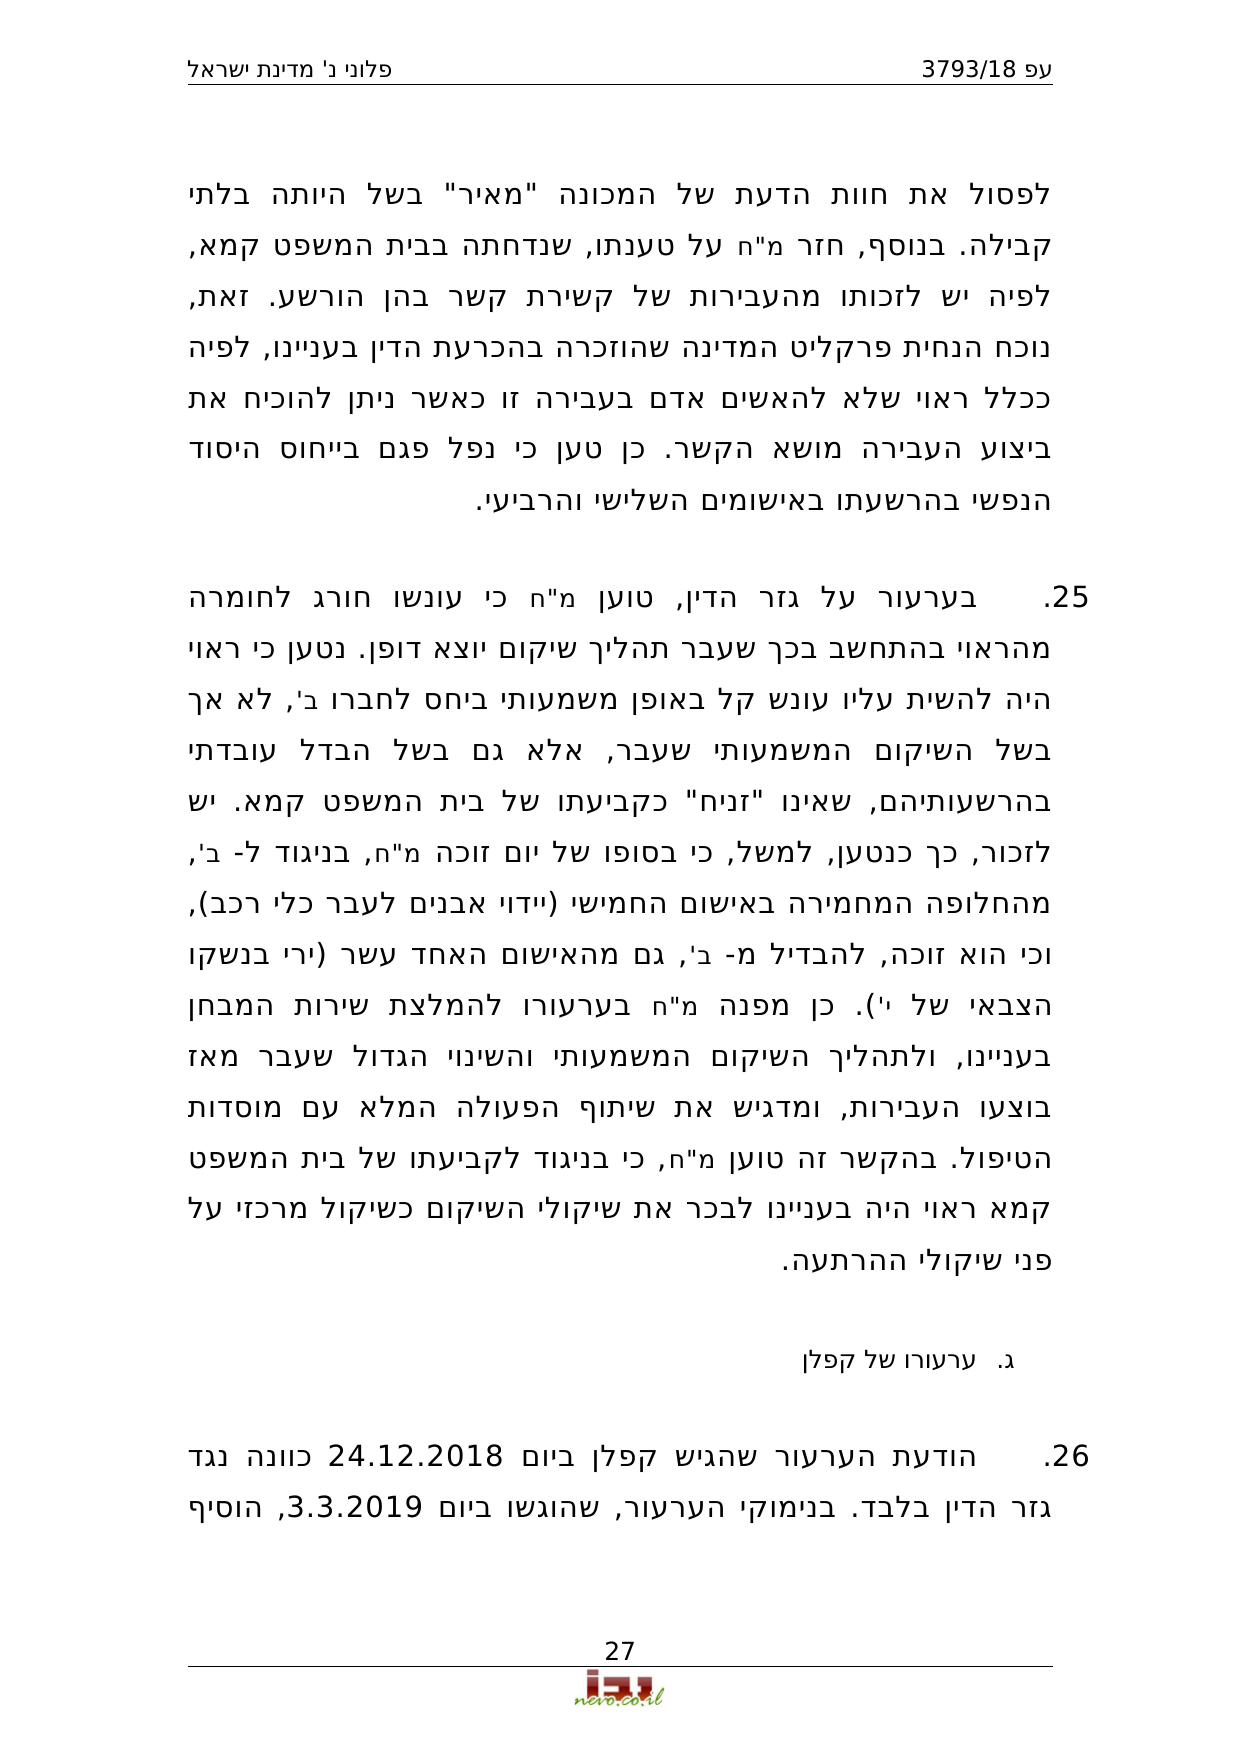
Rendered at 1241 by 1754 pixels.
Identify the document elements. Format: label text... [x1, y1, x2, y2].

picture [574, 1669, 666, 1707]
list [187, 177, 1053, 517]
list ערעורו של קפלן [187, 1345, 1014, 1374]
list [187, 1439, 1053, 1524]
list בערעור על גזר הדין, טוען מ"ח כי עונשו חורג לחומרה מהראוי בהתחשב בכך שעבר תהליך שיקום יוצא דופן. נטען כי ראוי היה להשית עליו עונש קל באופן משמעותי ביחס לחברו ב', לא אך בשל השיקום המשמעותי שעבר, אלא גם בשל הבדל עובדתי בהרשעותיהם, שאינו "זניח" כקביעתו של בית המשפט קמא. יש לזכור, כך כנטען, למשל, כי בסופו של יום זוכה מ"ח, בניגוד ל- ב', מהחלופה המחמירה באישום החמישי (יידוי אבנים לעבר כלי רכב), וכי הוא זוכה, להבדיל מ- ב', גם מהאישום האחד עשר (ירי בנשקו הצבאי של י'). כן מפנה מ"ח בערעורו להמלצת שירות המבחן בעניינו, ולתהליך השיקום המשמעותי והשינוי הגדול שעבר מאז בוצעו העבירות, ומדגיש את שיתוף הפעולה המלא עם מוסדות הטיפול. בהקשר זה טוען מ"ח, כי בניגוד לקביעתו של בית המשפט קמא ראוי היה בעניינו לבכר את שיקולי השיקום כשיקול מרכזי על פני שיקולי ההרתעה. [187, 581, 1053, 1277]
